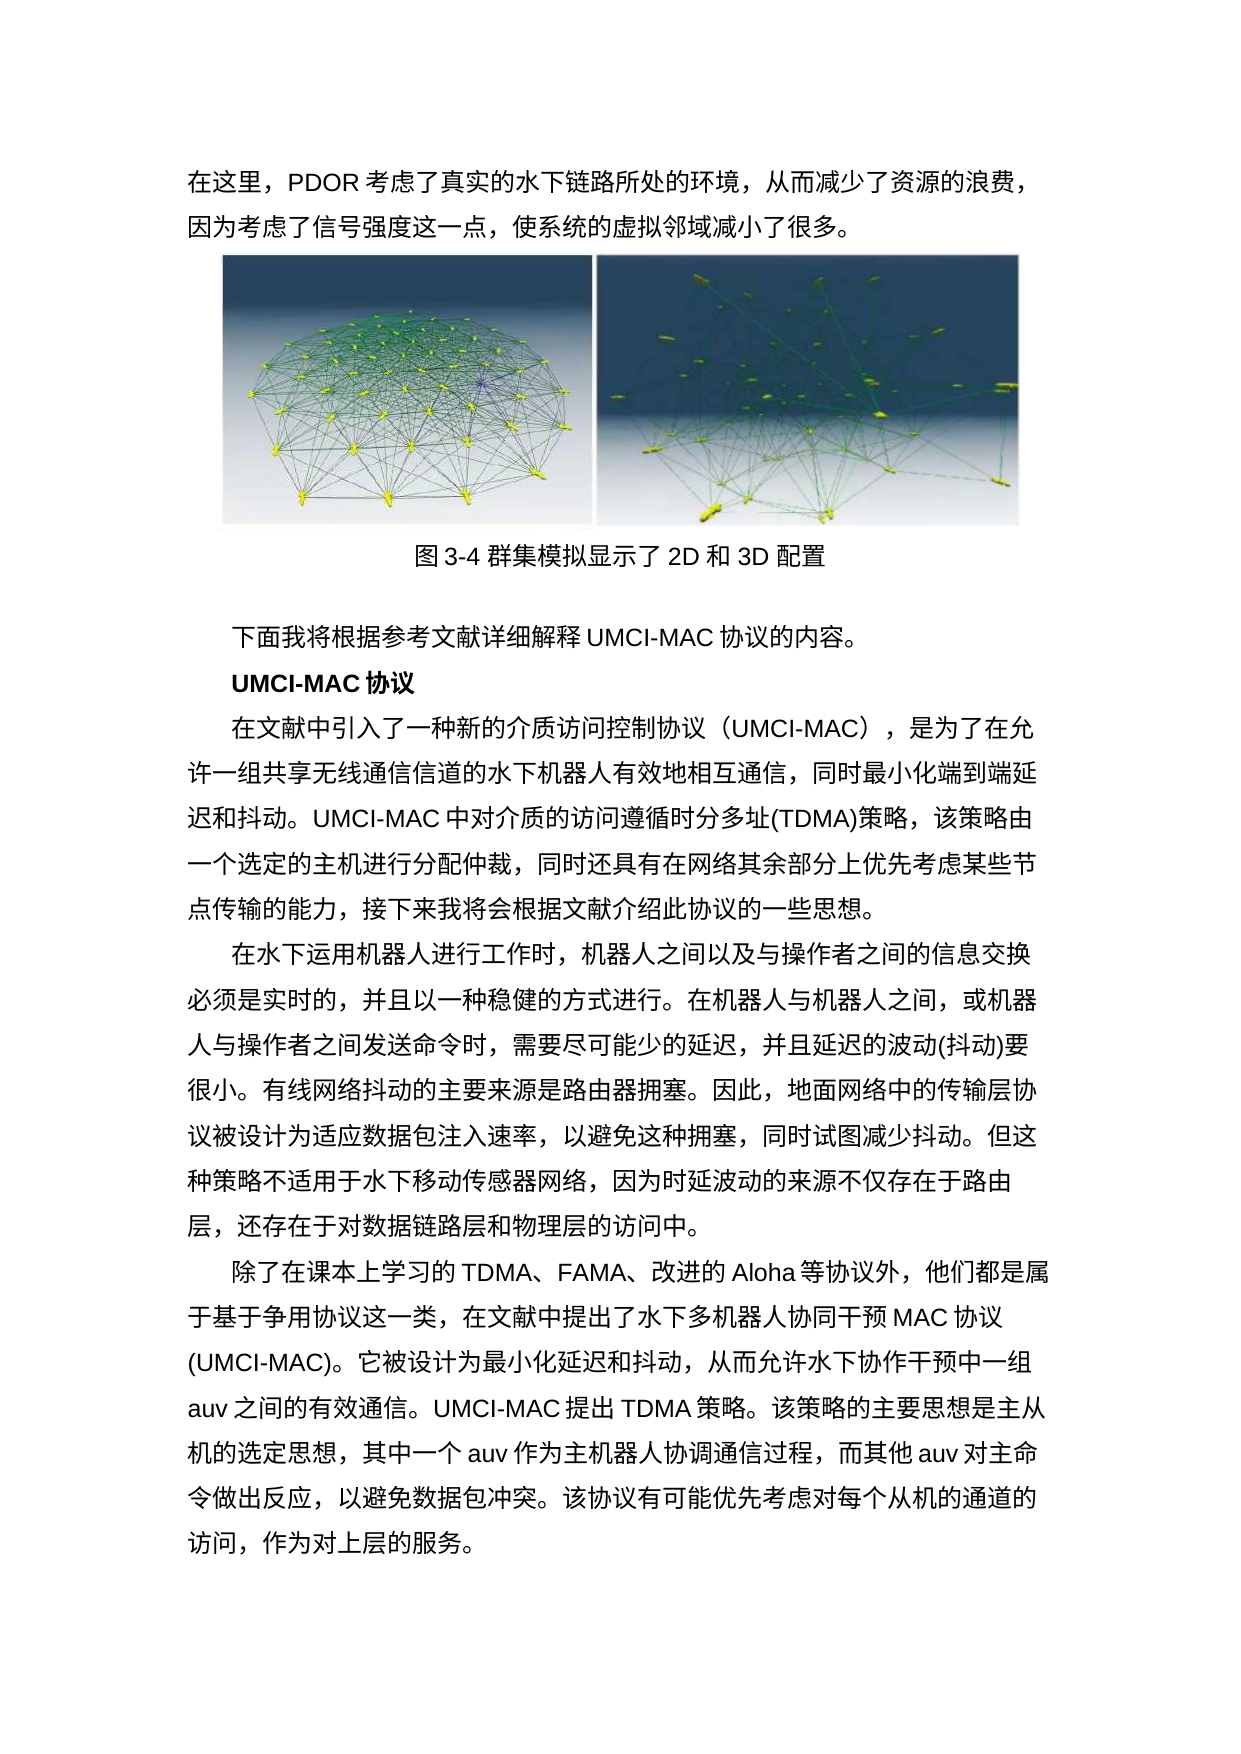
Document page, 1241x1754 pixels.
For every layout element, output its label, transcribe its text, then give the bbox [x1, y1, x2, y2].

picture [220, 252, 1021, 530]
text 下面我将根据参考文献详细解释UMCI-MAC协议的内容。 [187, 618, 1053, 654]
text 在这里，PDOR考虑了真实的水下链路所处的环境，从而减少了资源的浪费，因为考虑了信号强度这一点，使系统的虚拟邻域减小了很多。 [187, 162, 1053, 243]
text 图3-4 群集模拟显示了 2D 和 3D 配置 [187, 536, 1053, 573]
text 除了在课本上学习的TDMA、FAMA、改进的Aloha等协议外，他们都是属于基于争用协议这一类，在文献中提出了水下多机器人协同干预MAC协议(UMCI-MAC)。它被设计为最小化延迟和抖动，从而允许水下协作干预中一组auv之间的有效通信。UMCI-MAC提出TDMA策略。该策略的主要思想是主从机的选定思想，其中一个auv作为主机器人协调通信过程，而其他auv对主命令做出反应，以避免数据包冲突。该协议有可能优先考虑对每个从机的通道的访问，作为对上层的服务。 [187, 1252, 1053, 1560]
text UMCI-MAC协议 [187, 663, 1053, 699]
text 在文献中引入了一种新的介质访问控制协议（UMCI-MAC），是为了在允许一组共享无线通信信道的水下机器人有效地相互通信，同时最小化端到端延迟和抖动。UMCI-MAC中对介质的访问遵循时分多址(TDMA)策略，该策略由一个选定的主机进行分配仲裁，同时还具有在网络其余部分上优先考虑某些节点传输的能力，接下来我将会根据文献介绍此协议的一些思想。 [187, 708, 1053, 926]
text 在水下运用机器人进行工作时，机器人之间以及与操作者之间的信息交换必须是实时的，并且以一种稳健的方式进行。在机器人与机器人之间，或机器人与操作者之间发送命令时，需要尽可能少的延迟，并且延迟的波动(抖动)要很小。有线网络抖动的主要来源是路由器拥塞。因此，地面网络中的传输层协议被设计为适应数据包注入速率，以避免这种拥塞，同时试图减少抖动。但这种策略不适用于水下移动传感器网络，因为时延波动的来源不仅存在于路由层，还存在于对数据链路层和物理层的访问中。 [187, 935, 1053, 1243]
